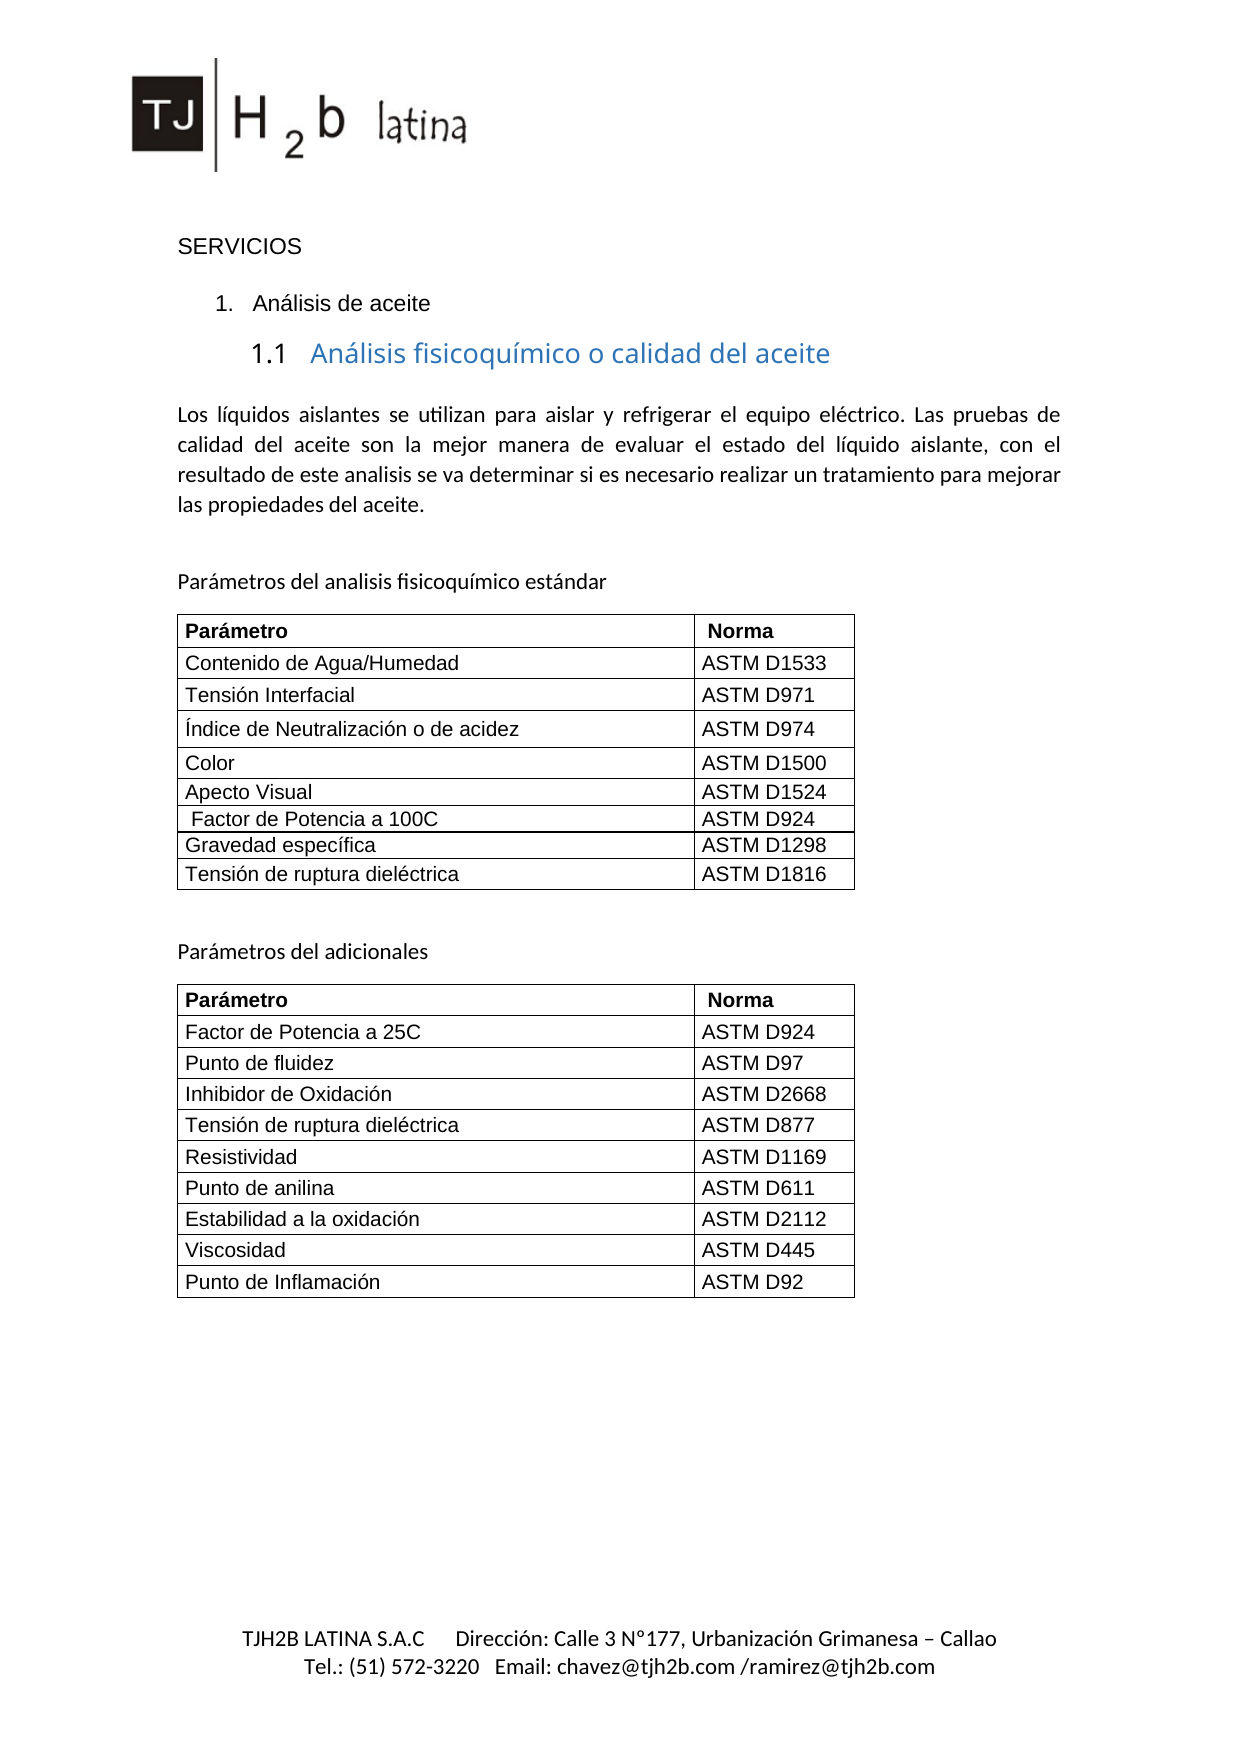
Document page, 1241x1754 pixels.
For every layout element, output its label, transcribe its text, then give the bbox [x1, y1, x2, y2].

table_cell ASTM D2112 [695, 1204, 854, 1234]
table_cell Punto de fluidez [178, 1048, 694, 1078]
table_cell Color [178, 748, 694, 778]
table_cell ASTM D971 [695, 679, 854, 709]
table_header Norma [695, 985, 854, 1015]
table_cell Apecto Visual [178, 779, 694, 805]
text Parámetros del adicionales [177, 937, 1063, 965]
table_cell Factor de Potencia a 25C [178, 1016, 694, 1047]
table_cell Tensión de ruptura dieléctrica [178, 1110, 694, 1140]
table_header Parámetro [178, 985, 694, 1015]
table_cell ASTM D924 [695, 1016, 854, 1047]
subtitle Análisis fisicoquímico o calidad del aceite [250, 335, 1063, 372]
table_cell Estabilidad a la oxidación [178, 1204, 694, 1234]
table_cell ASTM D1816 [695, 859, 854, 889]
table_cell Factor de Potencia a 100C [178, 806, 694, 831]
table_cell ASTM D97 [695, 1048, 854, 1078]
table_cell ASTM D924 [695, 806, 854, 831]
table_header Norma [695, 615, 854, 647]
table_cell ASTM D1533 [695, 648, 854, 678]
table_cell ASTM D1169 [695, 1141, 854, 1172]
table_cell Índice de Neutralización o de acidez [178, 711, 694, 747]
table_cell Tensión Interfacial [178, 679, 694, 709]
table_header Parámetro [178, 615, 694, 647]
table_cell ASTM D1524 [695, 779, 854, 805]
table_cell Punto de Inflamación [178, 1266, 694, 1297]
table_cell ASTM D1500 [695, 748, 854, 778]
table_cell ASTM D2668 [695, 1079, 854, 1109]
table_cell ASTM D92 [695, 1266, 854, 1297]
table_cell Viscosidad [178, 1235, 694, 1265]
table_cell ASTM D877 [695, 1110, 854, 1140]
table_cell [446, 833, 694, 858]
picture [125, 58, 473, 172]
list Análisis de aceite [215, 290, 1063, 316]
table_cell ASTM D445 [695, 1235, 854, 1265]
table_cell ASTM D974 [695, 711, 854, 747]
table_cell Tensión de ruptura dieléctrica [178, 859, 694, 889]
table_cell ASTM D611 [695, 1173, 854, 1203]
list SERVICIOS [177, 233, 1063, 259]
table_cell Gravedad específica [178, 833, 446, 858]
table_cell Inhibidor de Oxidación [178, 1079, 694, 1109]
subtitle Los líquidos aislantes se utilizan para aislar y refrigerar el equipo eléctrico. Las pruebas de calidad del aceite son la mejor manera de evaluar el estado del líquido aislante, con el resultado de este analisis se va determinar si es necesario realizar un tratamiento para mejorar las propiedades del aceite. [177, 400, 1063, 518]
table_cell ASTM D1298 [695, 833, 854, 858]
text Parámetros del analisis fisicoquímico estándar [177, 567, 1063, 595]
table_cell Contenido de Agua/Humedad [178, 648, 694, 678]
table_cell Resistividad [178, 1141, 694, 1172]
table_cell Punto de anilina [178, 1173, 694, 1203]
